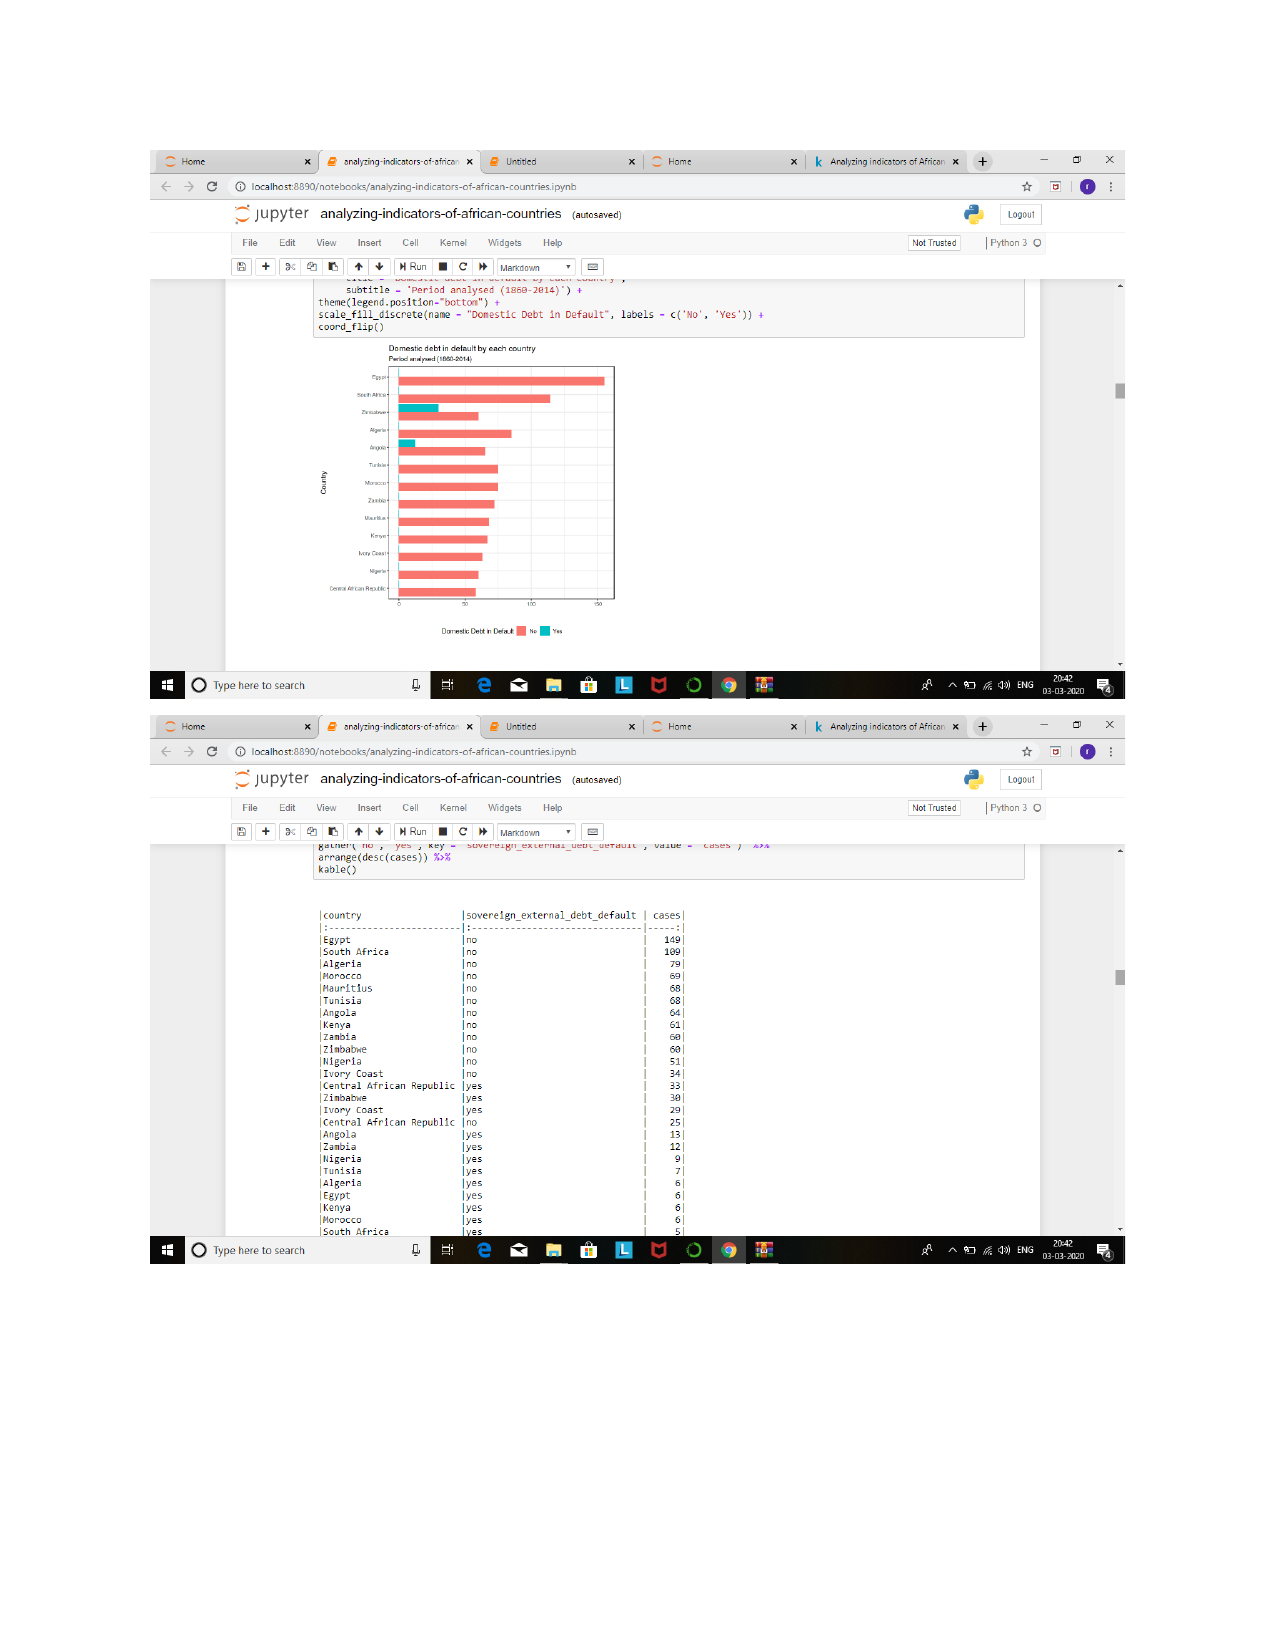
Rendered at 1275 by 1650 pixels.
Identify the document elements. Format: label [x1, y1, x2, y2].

picture [150, 715, 1125, 1264]
picture [150, 150, 1125, 699]
